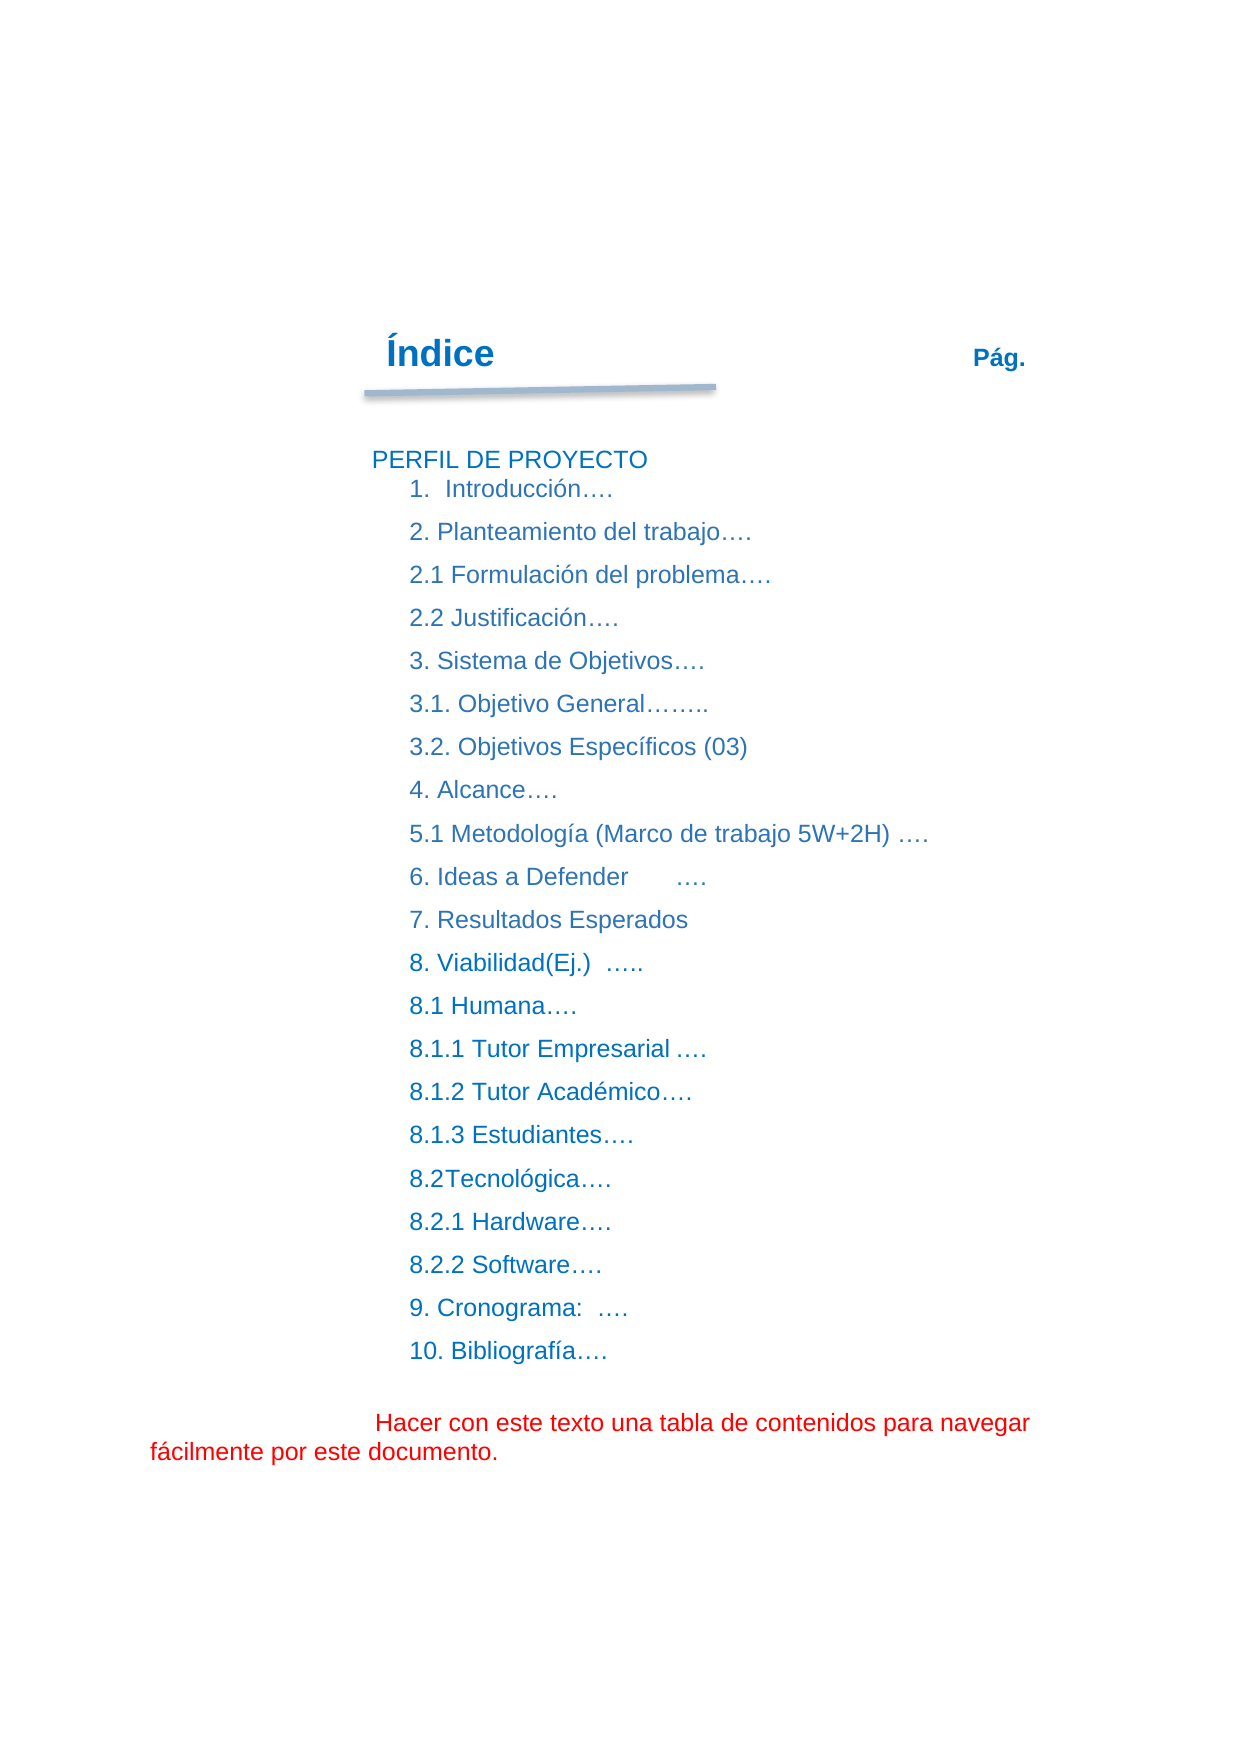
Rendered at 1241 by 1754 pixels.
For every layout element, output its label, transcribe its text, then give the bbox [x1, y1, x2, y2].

text 1. Introducción…. [409, 474, 1090, 502]
text PERFIL DE PROYECTO [150, 445, 1090, 474]
text 7. Resultados Esperados [409, 905, 1090, 934]
text 6. Ideas a Defender …. [409, 862, 1090, 891]
text 10. Bibliografía…. [409, 1336, 1090, 1365]
text Hacer con este texto una tabla de contenidos para navegar fácilmente por este documento. [150, 1408, 1090, 1466]
text 8.1 Humana…. [409, 991, 1090, 1020]
text 8.2 Tecnológica…. [409, 1164, 1090, 1192]
text 5.1 Metodología (Marco de trabajo 5W+2H) …. [409, 819, 1090, 847]
text 3.1. Objetivo General…….. [409, 689, 1090, 718]
text 3. Sistema de Objetivos…. [409, 646, 1090, 675]
text 3.2. Objetivos Específicos (03) [409, 732, 1090, 761]
text 8.1.2 Tutor Académico…. [409, 1077, 1090, 1106]
text 2.1 Formulación del problema…. [409, 560, 1090, 589]
text 8.2.1 Hardware…. [409, 1207, 1090, 1236]
text 4. Alcance…. [409, 776, 1090, 804]
text 2. Planteamiento del trabajo…. [409, 517, 1090, 546]
text 9. Cronograma: …. [409, 1293, 1090, 1322]
text 8.2.2 Software…. [409, 1250, 1090, 1279]
text 8. Viabilidad(Ej.) ….. [409, 948, 1090, 977]
text 2.2 Justificación…. [409, 603, 1090, 632]
text 8.1.3 Estudiantes…. [409, 1121, 1090, 1149]
text Índice Pág. [150, 331, 1090, 374]
text 8.1.1 Tutor Empresarial …. [409, 1034, 1090, 1063]
